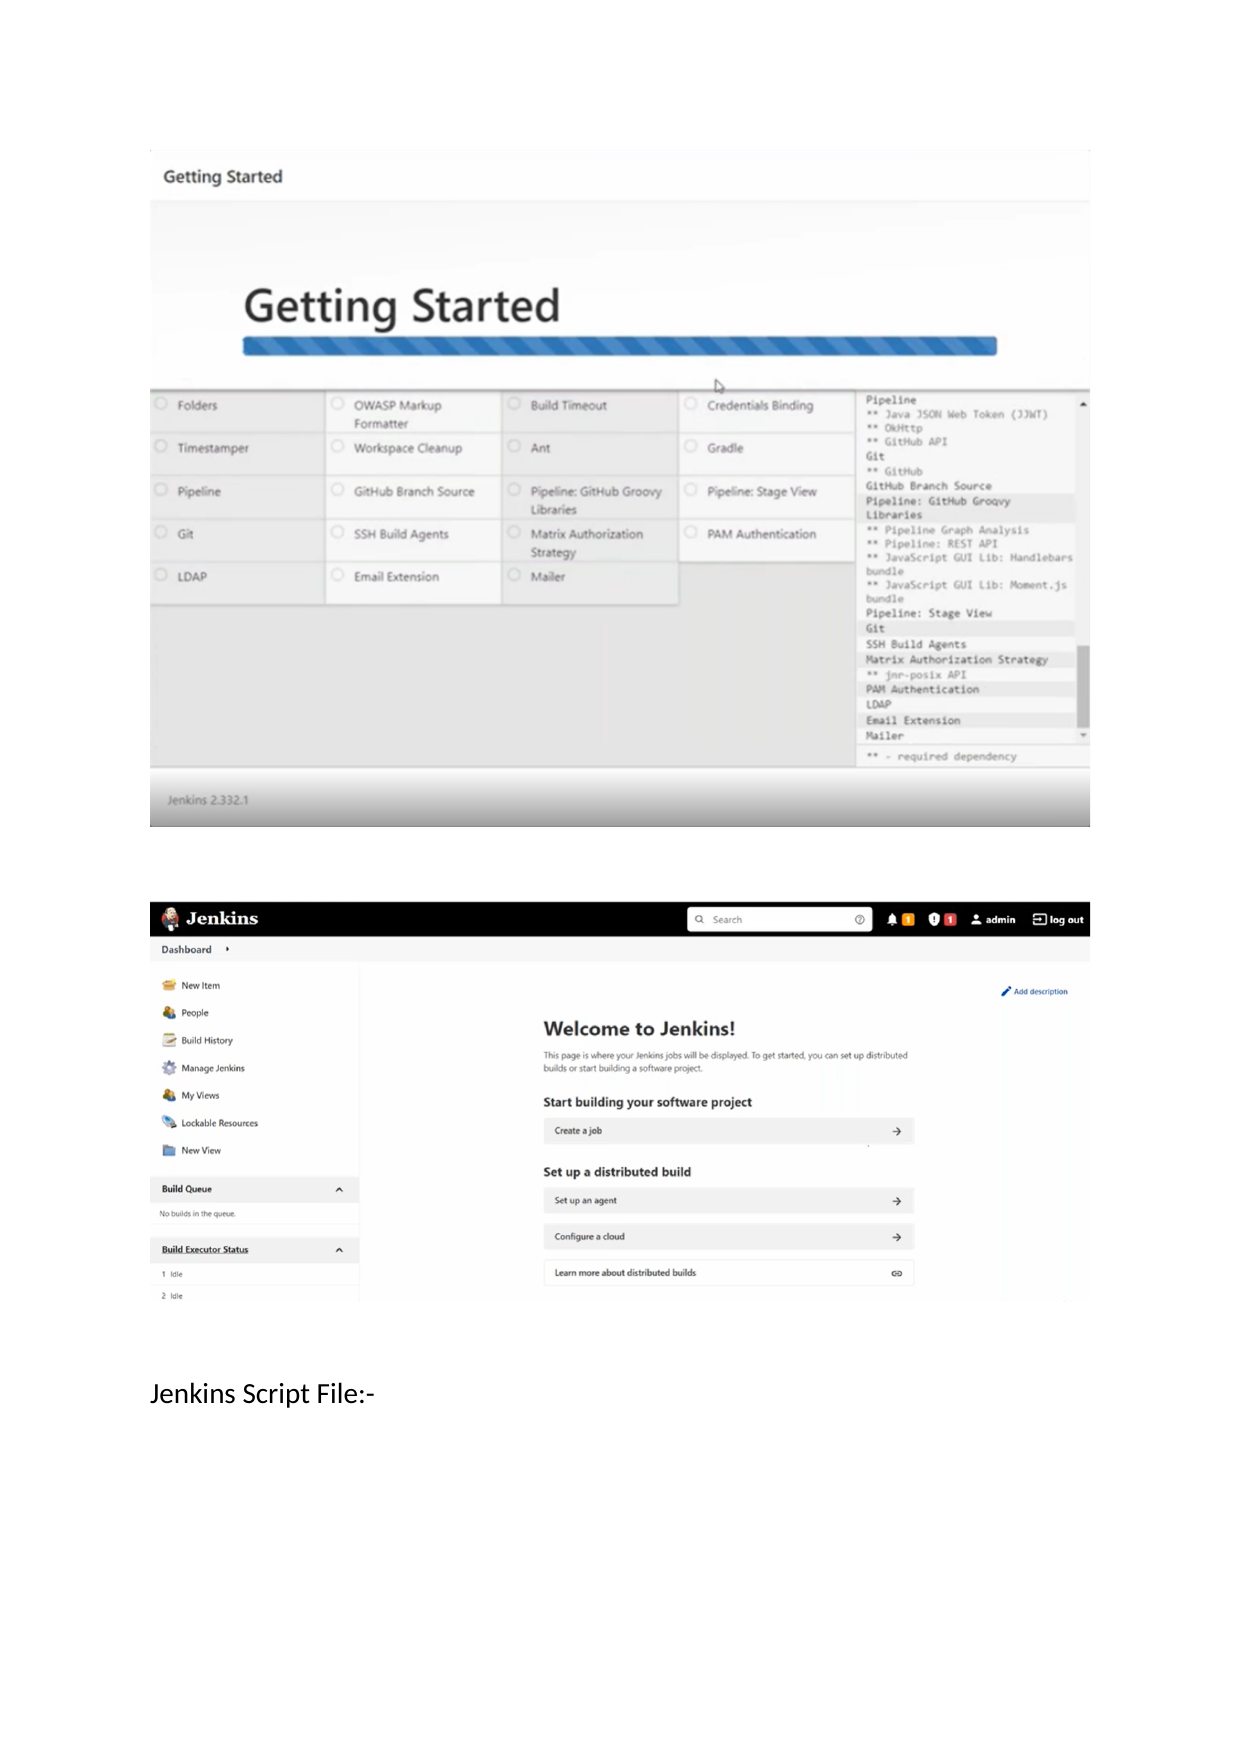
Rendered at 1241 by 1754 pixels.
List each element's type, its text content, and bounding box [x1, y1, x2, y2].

picture [150, 150, 1091, 827]
text Jenkins Script File:- [150, 1375, 1090, 1411]
picture [150, 900, 1091, 1302]
